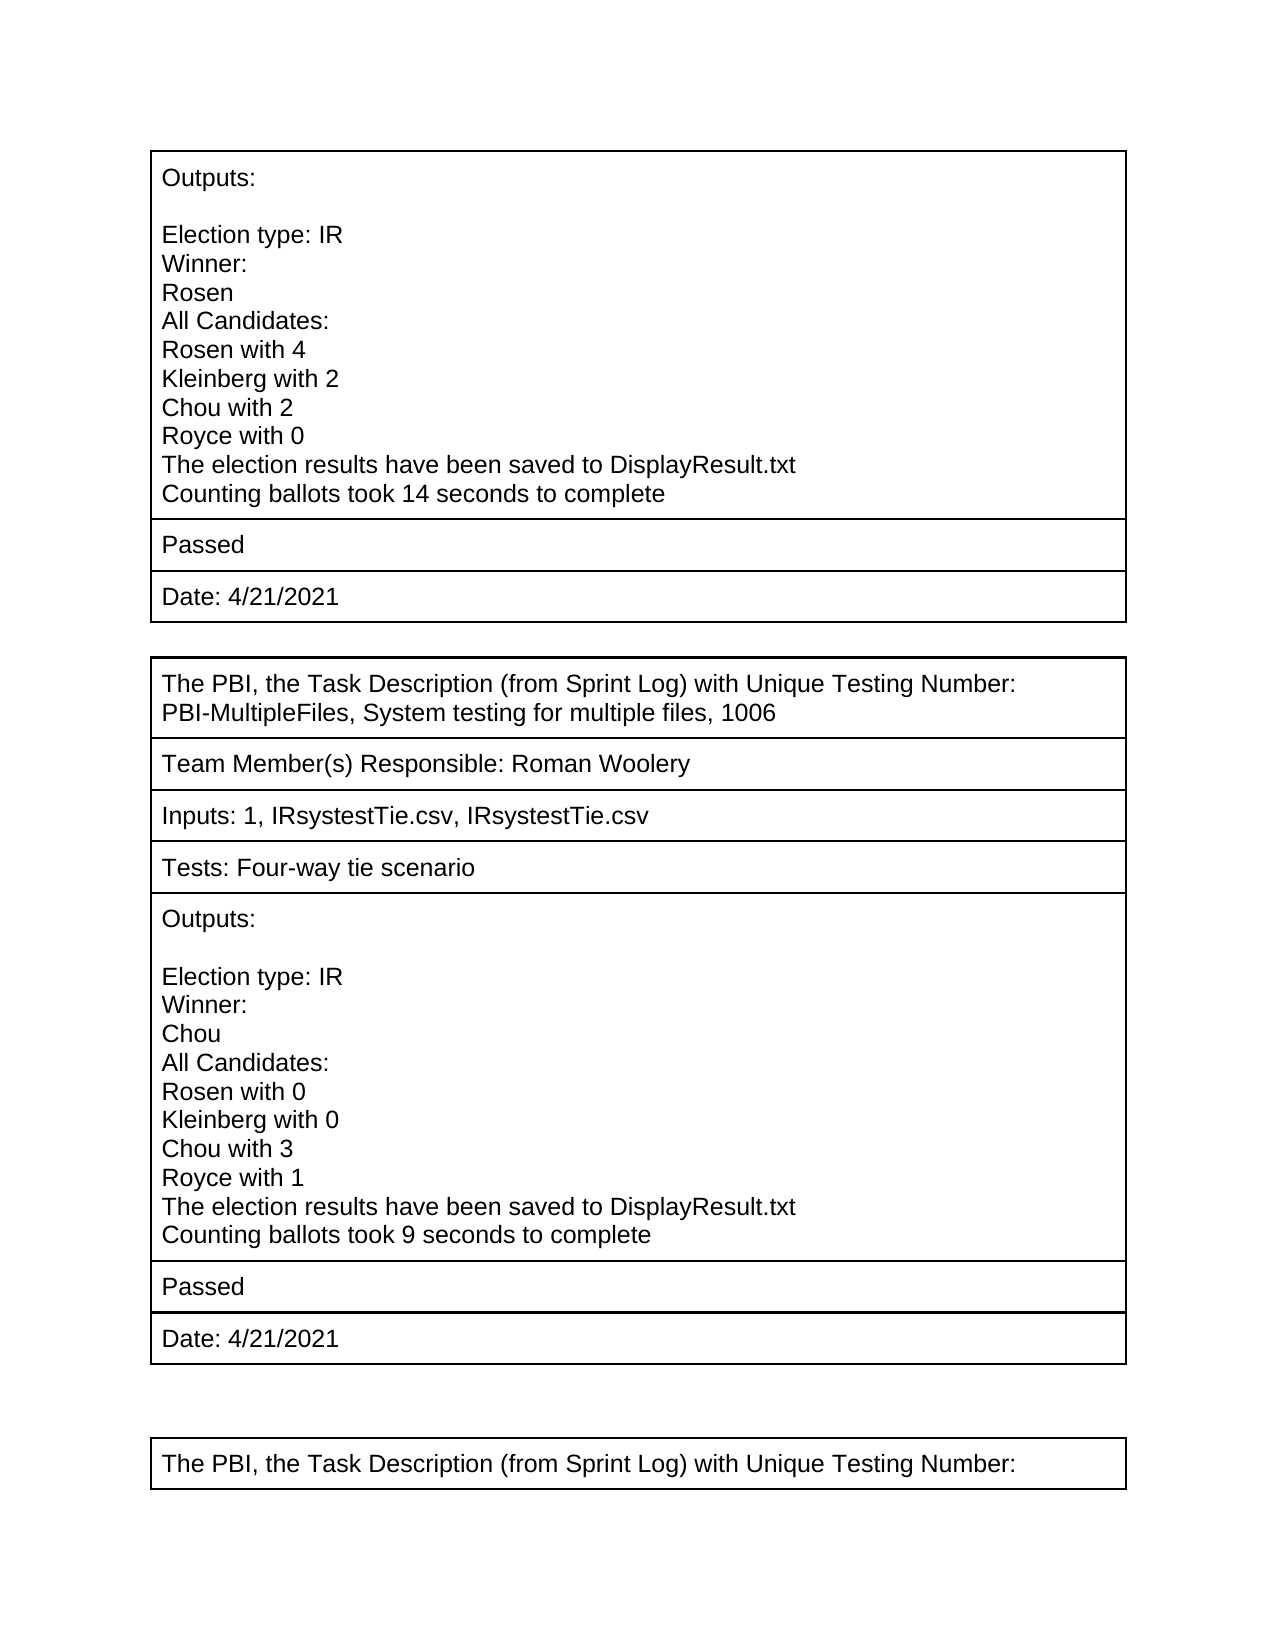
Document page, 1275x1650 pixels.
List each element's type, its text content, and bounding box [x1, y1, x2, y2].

table_cell Passed [152, 1262, 1125, 1311]
table_header The PBI, the Task Description (from Sprint Log) with Unique Testing Number: PBI-MultipleFiles, System testing for multiple files, 1006 [152, 659, 1125, 737]
table_cell Team Member(s) Responsible: Roman Woolery [152, 739, 1125, 788]
table_cell Tests: Four-way tie scenario [152, 842, 1125, 892]
table_cell Date: 4/21/2021 [152, 1314, 1125, 1363]
table_cell Date: 4/21/2021 [152, 572, 1125, 621]
table_cell Outputs: Election type: IR Winner: Chou All Candidates: Rosen with 0 Kleinberg with 0 Chou with 3 Royce with 1 The election results have been saved to DisplayResult.txt Counting ballots took 9 seconds to complete [152, 894, 1125, 1260]
table_cell Outputs: Election type: IR Winner: Rosen All Candidates: Rosen with 4 Kleinberg with 2 Chou with 2 Royce with 0 The election results have been saved to DisplayResult.txt Counting ballots took 14 seconds to complete [152, 152, 1125, 518]
table_cell Inputs: 1, IRsystestTie.csv, IRsystestTie.csv [152, 791, 1125, 840]
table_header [152, 1439, 1125, 1488]
table_cell Passed [152, 520, 1125, 569]
